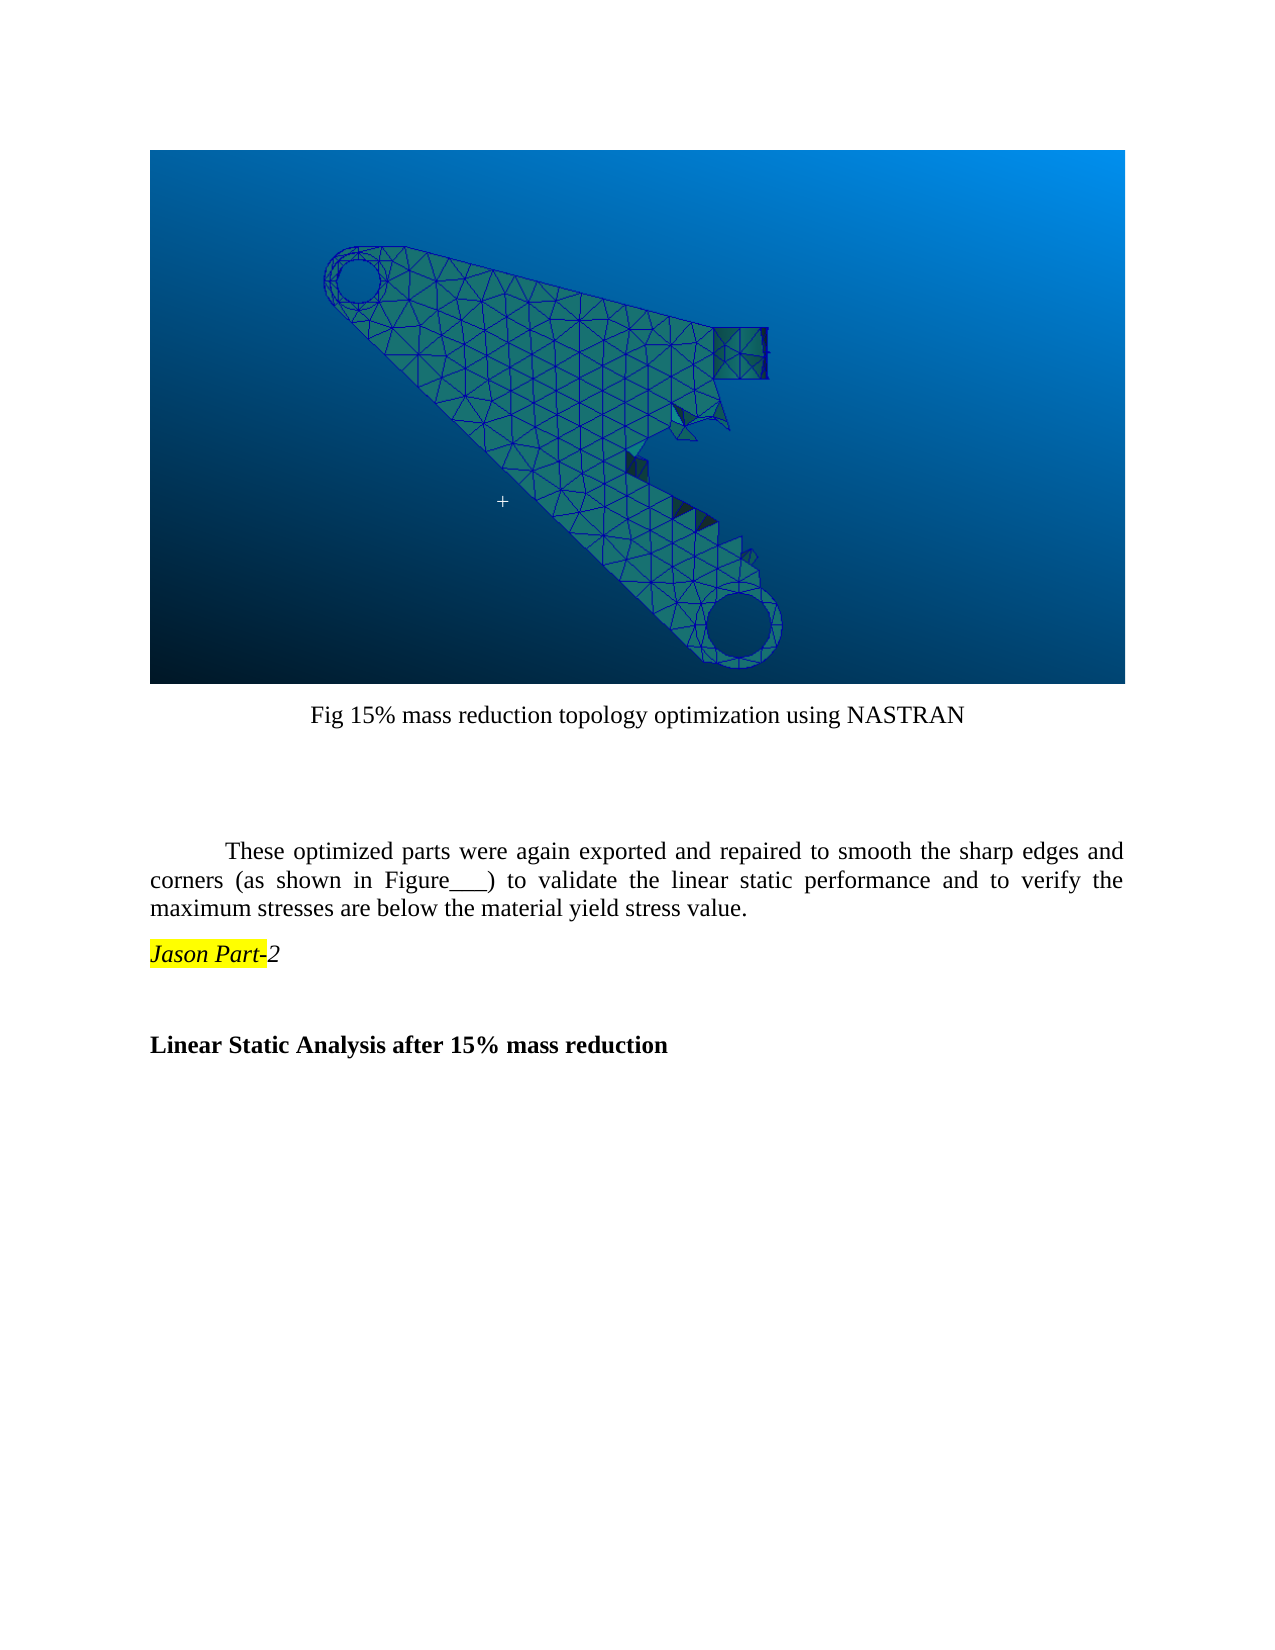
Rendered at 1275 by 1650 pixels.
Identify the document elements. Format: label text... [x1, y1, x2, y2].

text These optimized parts were again exported and repaired to smooth the sharp edges and corners (as shown in Figure___) to validate the linear static performance and to verify the maximum stresses are below the material yield stress value. [150, 836, 1125, 922]
text Jason Part-2 [267, 939, 1125, 968]
text Fig 15% mass reduction topology optimization using NASTRAN [150, 700, 1125, 728]
subtitle Linear Static Analysis after 15% mass reduction [150, 1030, 1125, 1058]
picture [150, 150, 1125, 684]
